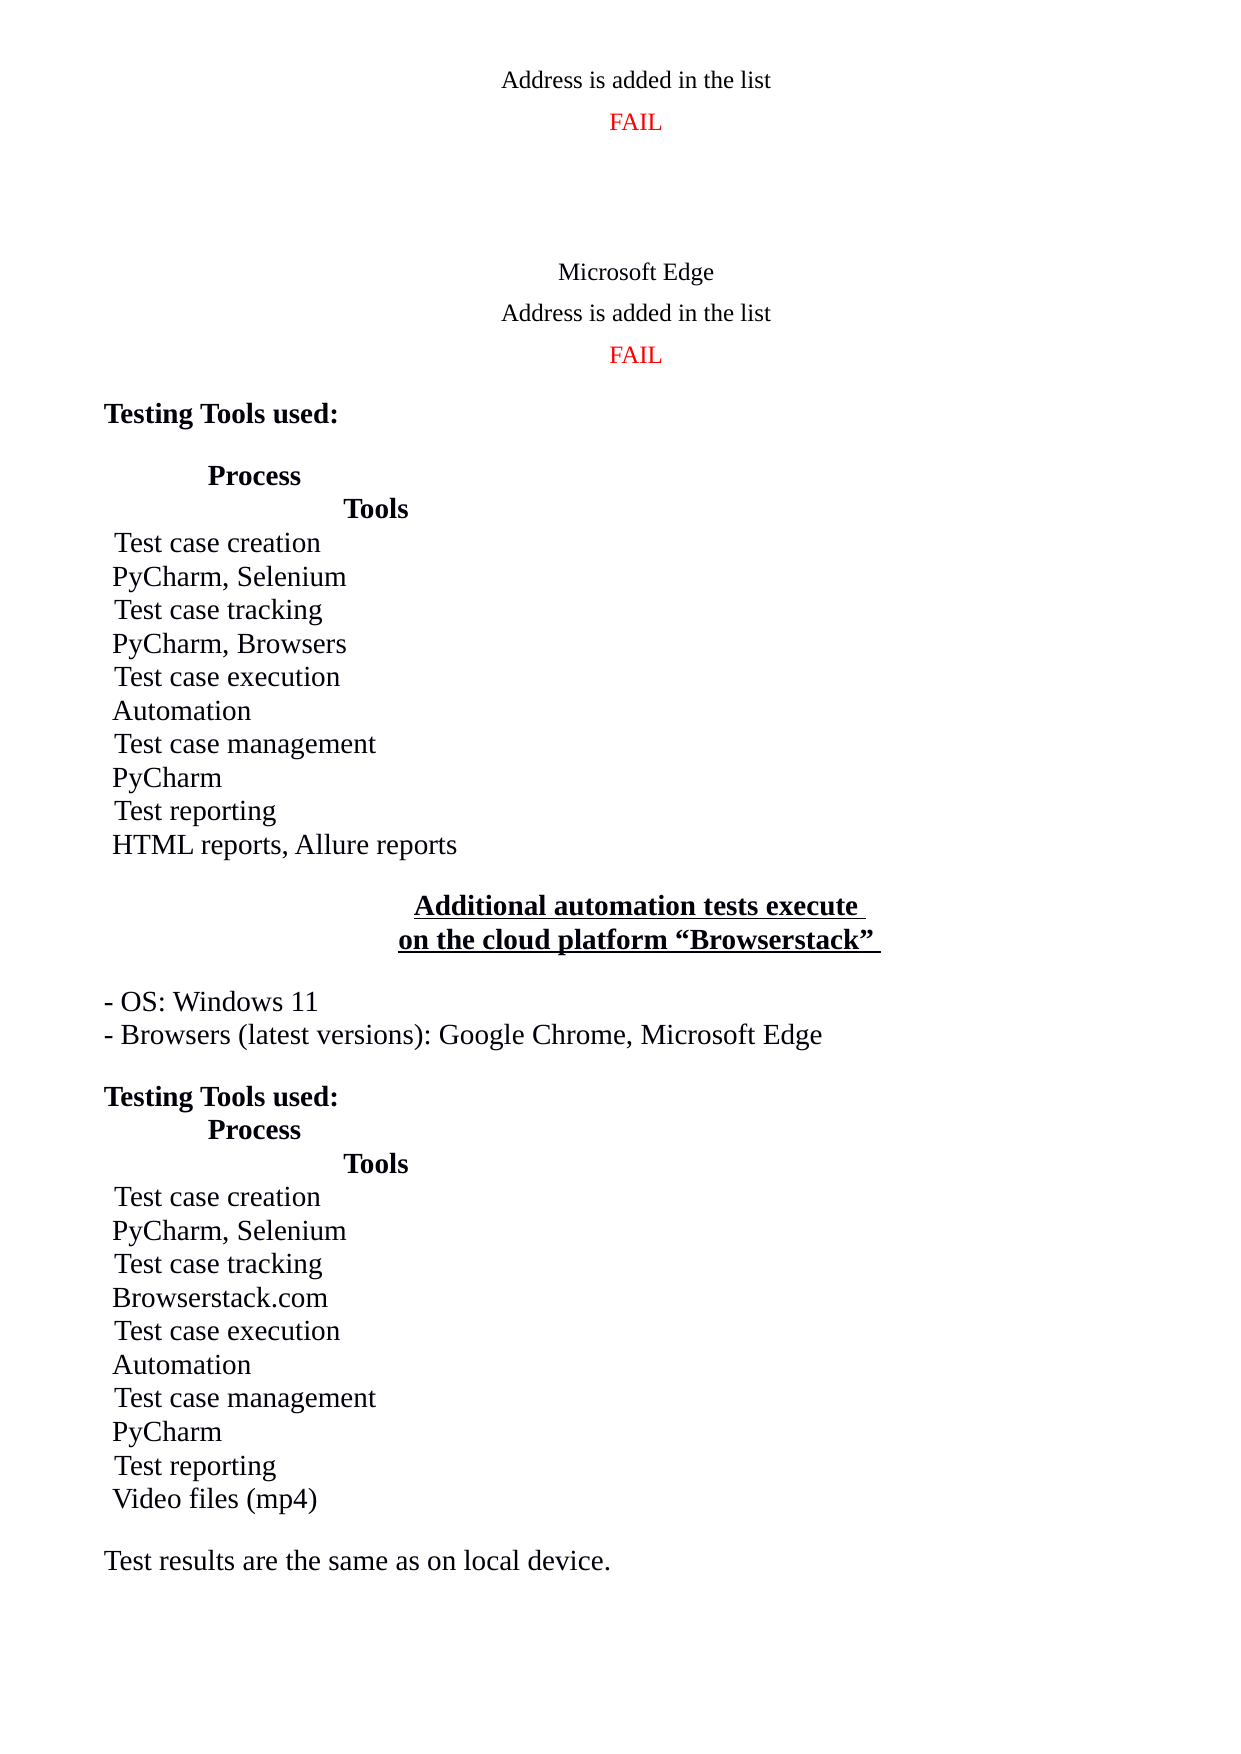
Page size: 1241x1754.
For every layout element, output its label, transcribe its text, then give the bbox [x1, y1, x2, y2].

text Test reporting [114, 1453, 1168, 1487]
text Microsoft Edge [103, 259, 1168, 288]
text Process [208, 462, 1168, 495]
text Test results are the same as on local device. [103, 1549, 1168, 1583]
text PyCharm, Browsers [112, 629, 1168, 663]
text Test case management [114, 730, 1168, 763]
text Tools [343, 495, 1168, 529]
text Address is added in the list [103, 66, 1168, 94]
text Test case tracking [114, 1252, 1168, 1286]
text Test case execution [114, 663, 1168, 696]
text Browserstack.com [112, 1286, 1168, 1319]
text Test case execution [114, 1319, 1168, 1353]
text Test case tracking [114, 596, 1168, 629]
text Address is added in the list [103, 301, 1168, 329]
text PyCharm, Selenium [112, 1219, 1168, 1252]
text PyCharm, Selenium [112, 562, 1168, 596]
text PyCharm [112, 1420, 1168, 1453]
text Testing Tools used: [103, 399, 1168, 433]
text Test case management [114, 1386, 1168, 1420]
text - OS: Windows 11 [103, 989, 1168, 1022]
text PyCharm [112, 763, 1168, 797]
text Tools [343, 1152, 1168, 1185]
text - Browsers (latest versions): Google Chrome, Microsoft Edge [103, 1022, 1168, 1056]
text Video files (mp4) [112, 1487, 1168, 1521]
text Test reporting [114, 797, 1168, 831]
text Test case creation [114, 529, 1168, 562]
text Testing Tools used: [103, 1084, 1168, 1118]
text Automation [112, 696, 1168, 730]
text Test case creation [114, 1185, 1168, 1219]
text on the cloud platform “Browserstack” [103, 926, 1168, 960]
text Additional automation tests execute [103, 893, 1168, 926]
text Process [208, 1118, 1168, 1152]
text HTML reports, Allure reports [112, 831, 1168, 864]
text Automation [112, 1353, 1168, 1386]
text FAIL [103, 107, 1168, 136]
text FAIL [103, 342, 1168, 371]
